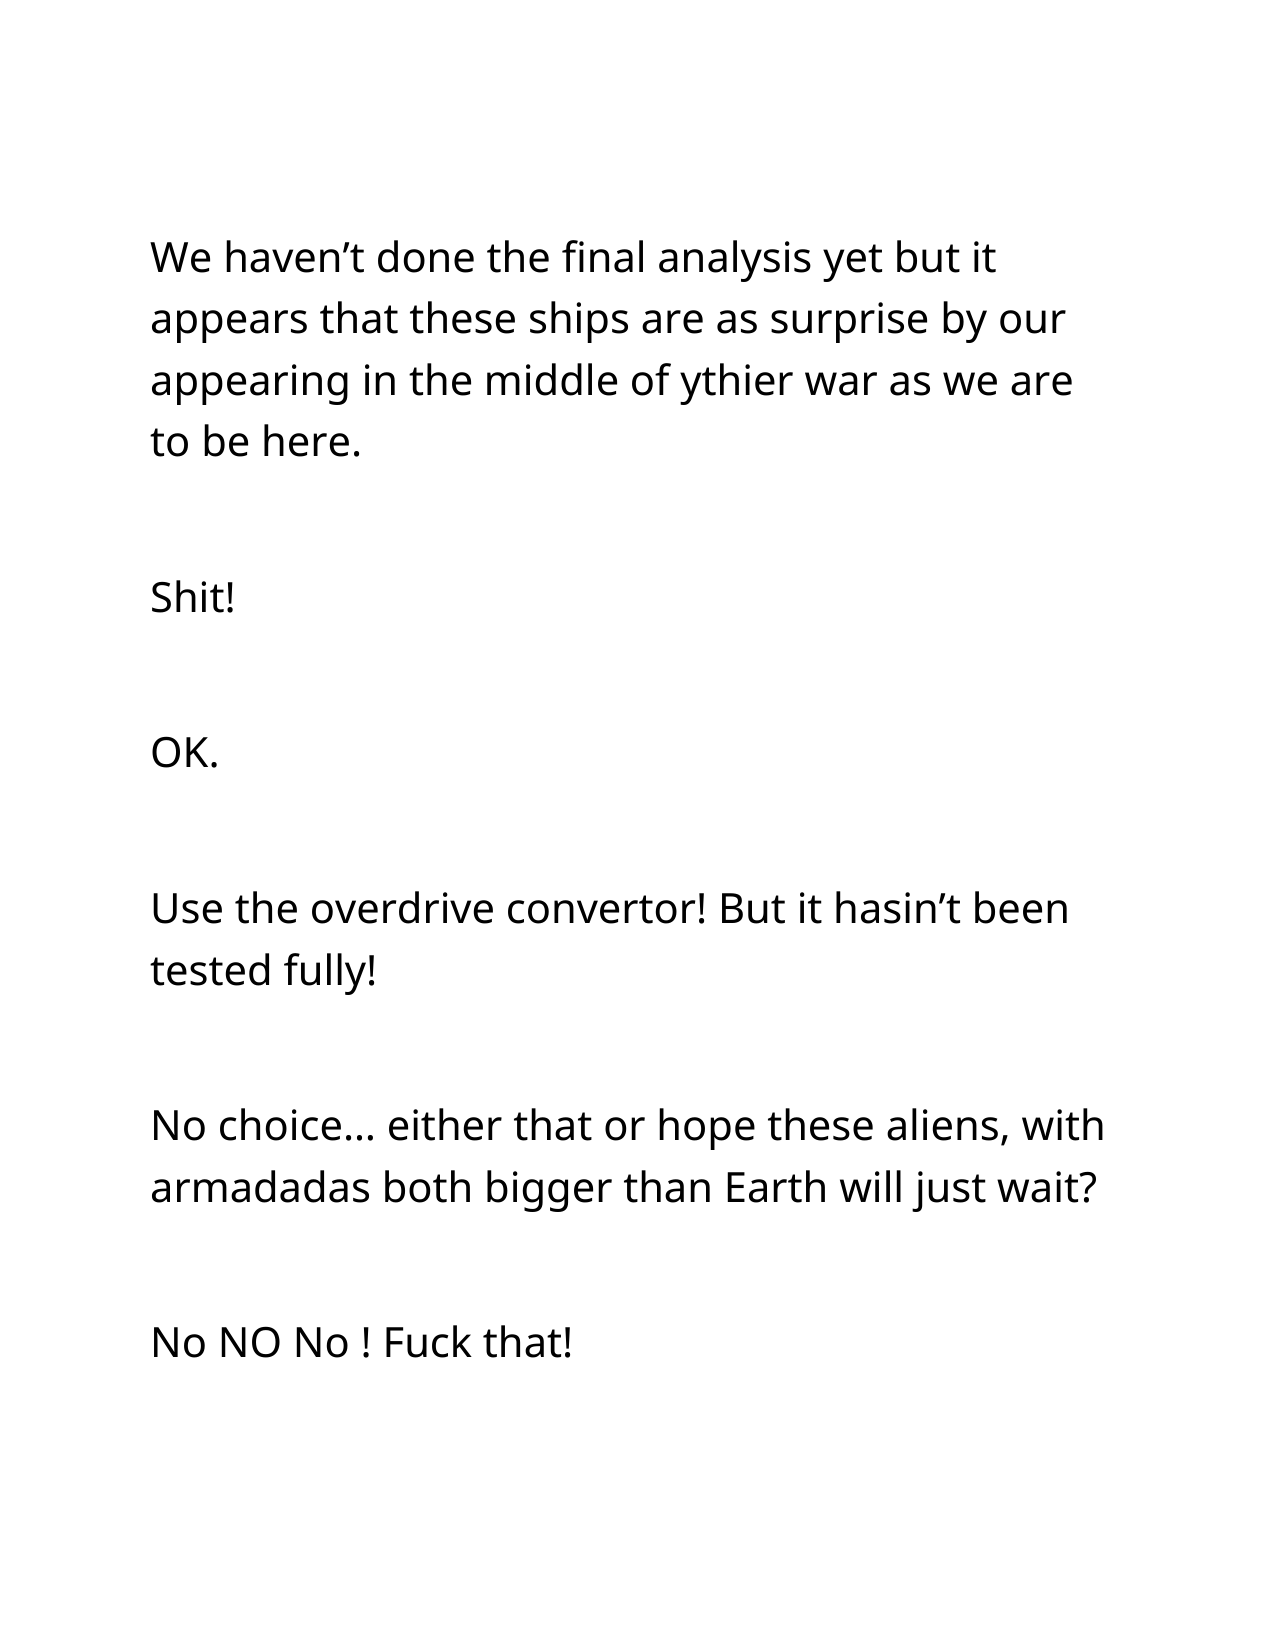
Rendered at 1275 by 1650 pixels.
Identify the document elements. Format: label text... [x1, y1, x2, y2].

text No choice… either that or hope these aliens, with armadadas both bigger than Earth will just wait? [150, 1096, 1125, 1214]
text We haven’t done the final analysis yet but it appears that these ships are as surprise by our appearing in the middle of ythier war as we are to be here. [150, 228, 1125, 468]
text OK. [150, 723, 1125, 780]
text Shit! [150, 567, 1125, 624]
text Use the overdrive convertor! But it hasin’t been tested fully! [150, 879, 1125, 997]
text No NO No ! Fuck that! [150, 1313, 1125, 1370]
